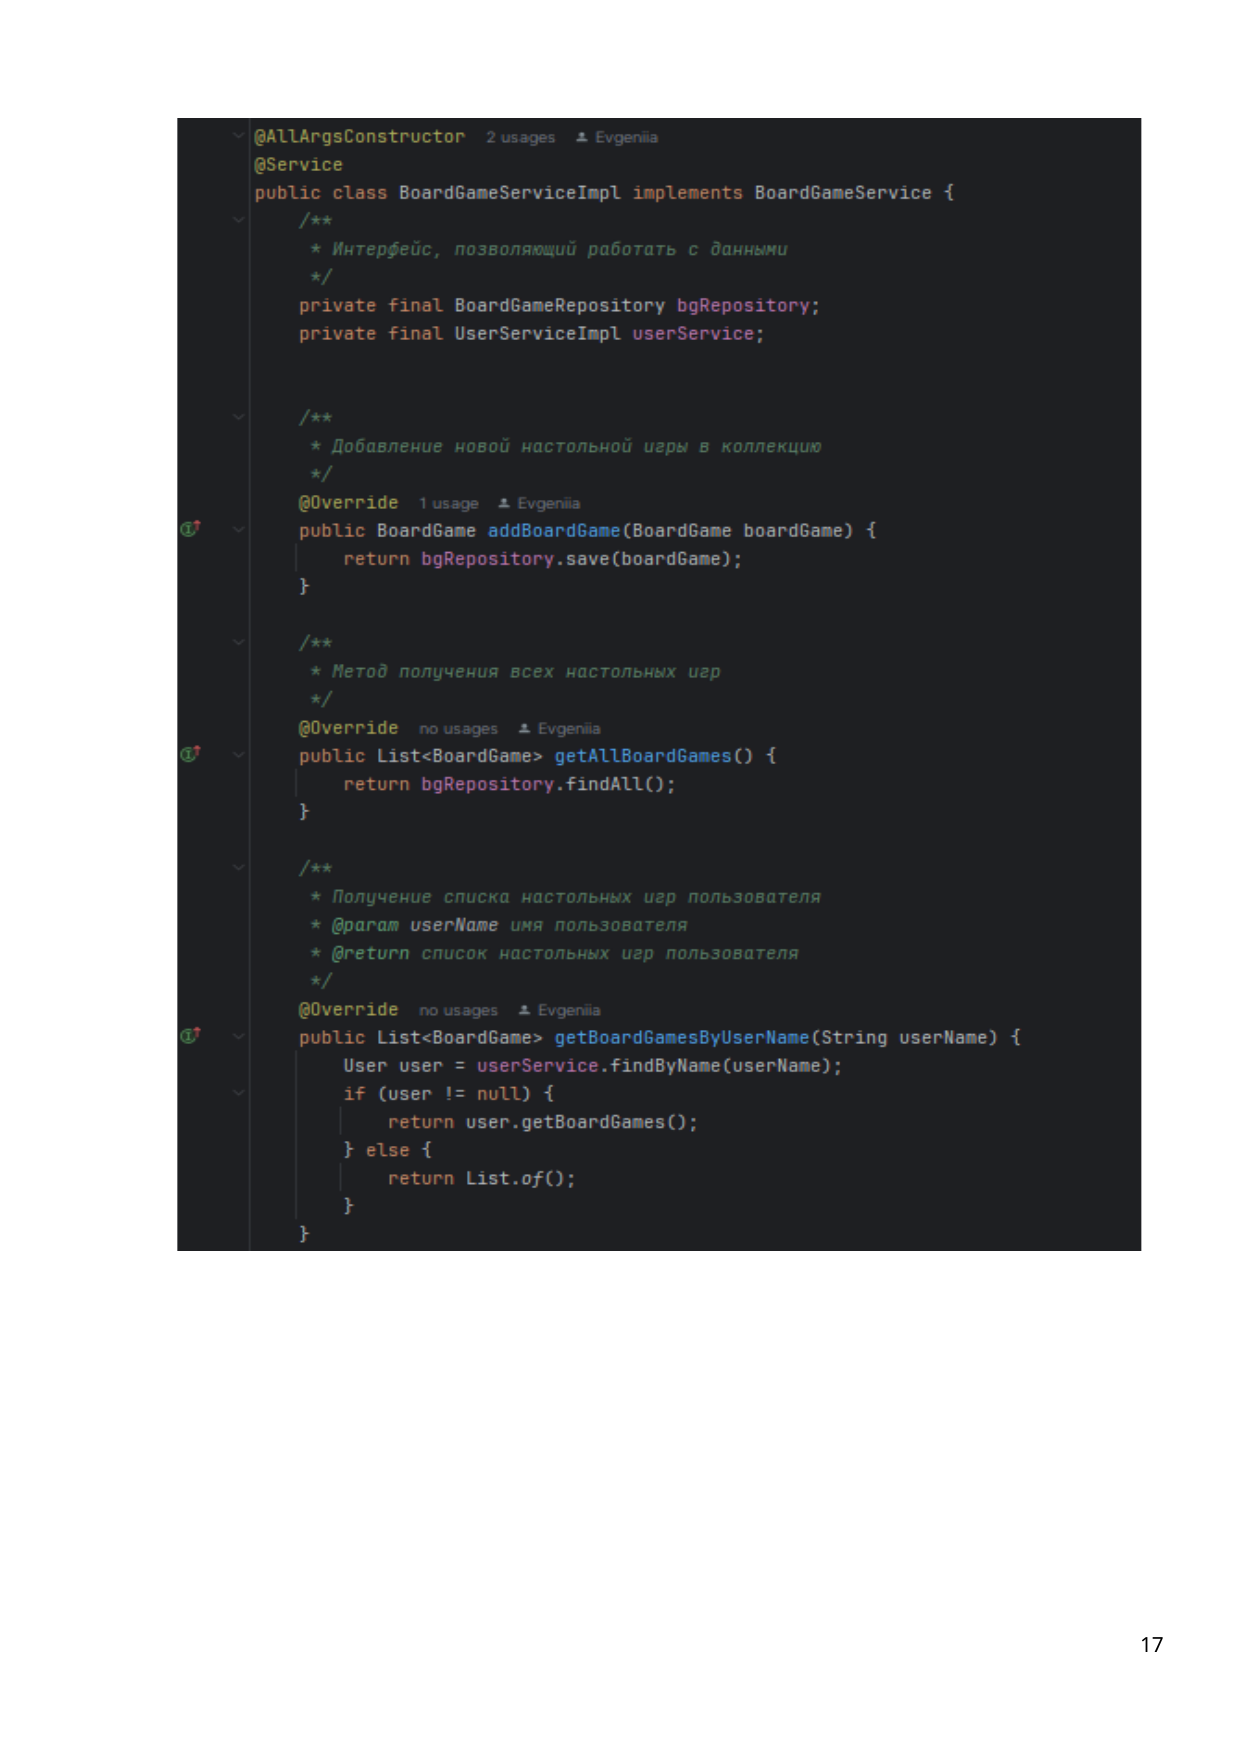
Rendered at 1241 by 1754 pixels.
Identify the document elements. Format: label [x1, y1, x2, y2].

picture [177, 118, 1142, 1251]
